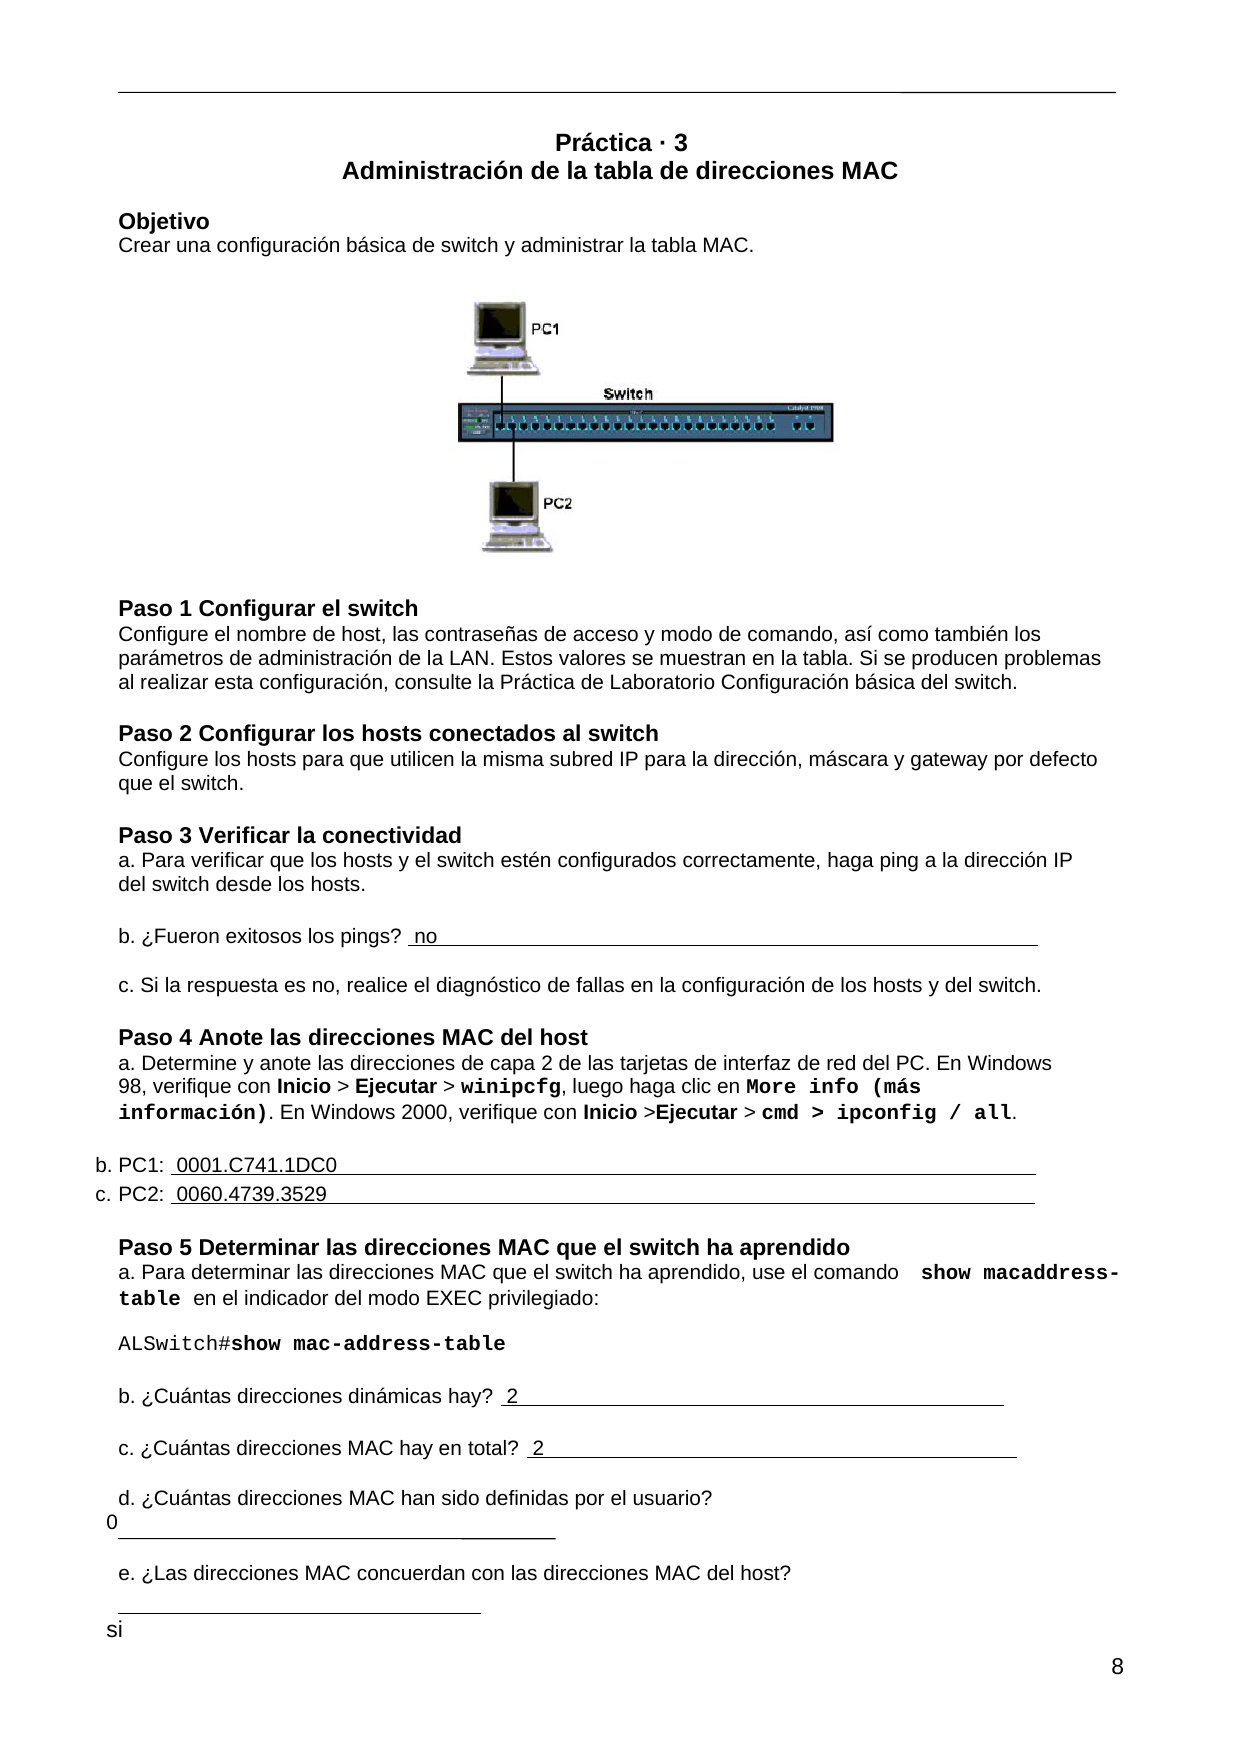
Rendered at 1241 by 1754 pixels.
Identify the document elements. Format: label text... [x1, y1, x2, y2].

list ¿Cuántas direcciones dinámicas hay? 2 [118, 1384, 1136, 1408]
text Configure los hosts para que utilicen la misma subred IP para la dirección, máscara y gateway por defecto que el switch. [118, 747, 1102, 795]
list Para verificar que los hosts y el switch estén configurados correctamente, haga ping a la dirección IP del switch desde los hosts. [118, 848, 1101, 896]
list Para determinar las direcciones MAC que el switch ha aprendido, use el comando show macaddress- table en el indicador del modo EXEC privilegiado: [118, 1260, 1121, 1312]
subtitle Paso 1 Configurar el switch [118, 596, 1003, 622]
subtitle Paso 3 Verificar la conectividad [118, 823, 1003, 848]
list Determine y anote las direcciones de capa 2 de las tarjetas de interfaz de red del PC. En Windows 98, verifique con Inicio > Ejecutar > winipcfg, luego haga clic en More info (más información). En Windows 2000, verifique con Inicio >Ejecutar > cmd > ipconfig / all. [118, 1050, 1081, 1126]
list ¿Cuántas direcciones MAC hay en total? 2 [118, 1436, 1136, 1460]
list ¿Cuántas direcciones MAC han sido definidas por el usuario? [118, 1485, 1136, 1509]
subtitle Objetivo [118, 209, 1003, 234]
text Crear una configuración básica de switch y administrar la tabla MAC. [118, 234, 1003, 257]
text Administración de la tabla de direcciones MAC [342, 156, 1003, 185]
list Si la respuesta es no, realice el diagnóstico de fallas en la configuración de los hosts y del switch. [118, 973, 1136, 997]
text ALSwitch#show mac-address-table [118, 1333, 1003, 1356]
text 0 [106, 1510, 1136, 1534]
text Configure el nombre de host, las contraseñas de acceso y modo de comando, así como también los parámetros de administración de la LAN. Estos valores se muestran en la tabla. Si se producen problemas al realizar esta configuración, consulte la Práctica de Laboratorio Configuración básica del switch. [118, 622, 1105, 693]
subtitle Paso 4 Anote las direcciones MAC del host [118, 1025, 1003, 1050]
list ¿Fueron exitosos los pings? no [118, 924, 1136, 948]
list PC2: 0060.4739.3529 [95, 1182, 1136, 1206]
subtitle Práctica · 3 [552, 128, 691, 156]
subtitle Paso 2 Configurar los hosts conectados al switch [118, 721, 1003, 747]
picture [354, 280, 853, 559]
list ¿Las direcciones MAC concuerdan con las direcciones MAC del host? [118, 1561, 1136, 1584]
list PC1: 0001.C741.1DC0 [95, 1153, 1136, 1177]
text si [106, 1609, 1136, 1642]
subtitle Paso 5 Determinar las direcciones MAC que el switch ha aprendido [118, 1234, 1003, 1260]
